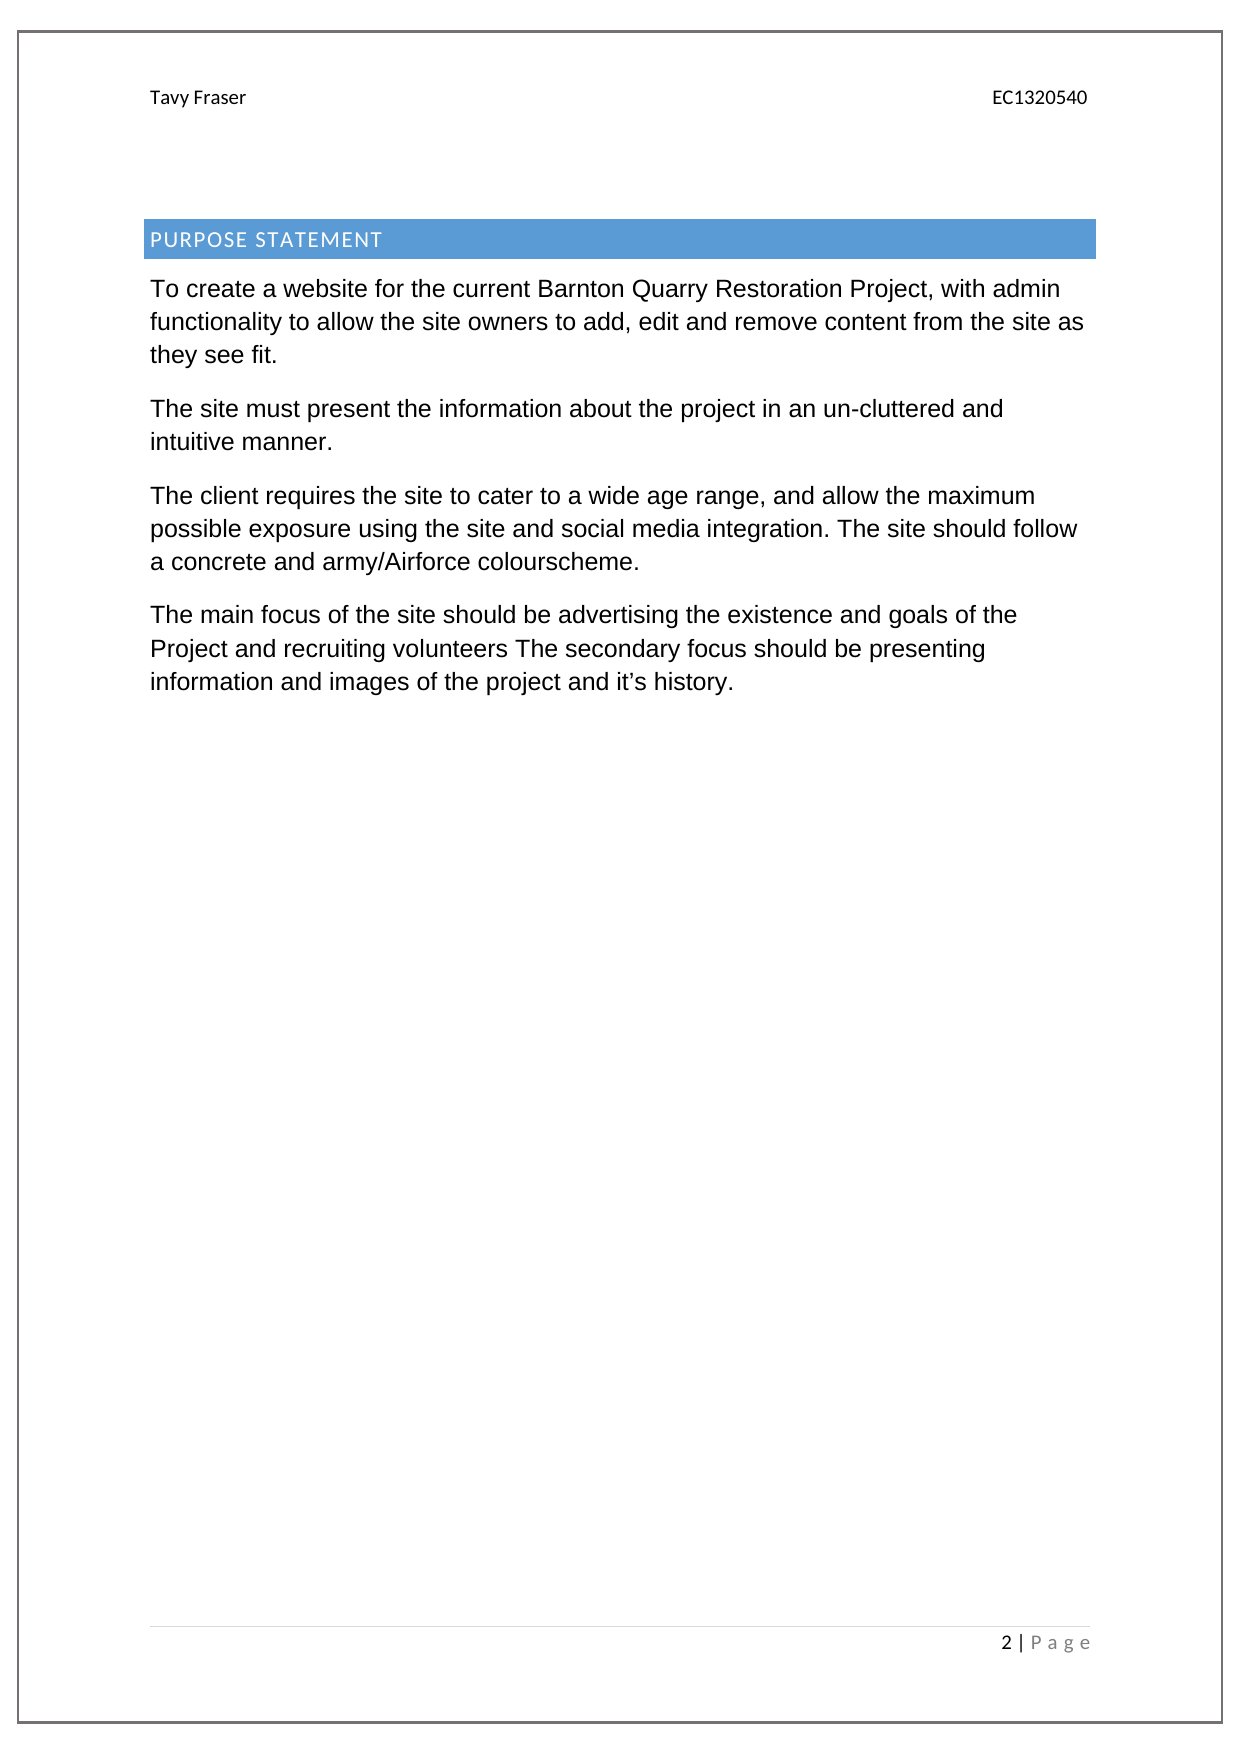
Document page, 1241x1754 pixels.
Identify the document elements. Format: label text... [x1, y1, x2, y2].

subtitle Purpose Statement [150, 225, 1090, 253]
text The site must present the information about the project in an un-cluttered and intuitive manner. [150, 394, 1090, 456]
text To create a website for the current Barnton Quarry Restoration Project, with admin functionality to allow the site owners to add, edit and remove content from the site as they see fit. [150, 274, 1090, 369]
text The main focus of the site should be advertising the existence and goals of the Project and recruiting volunteers The secondary focus should be presenting information and images of the project and it’s history. [150, 601, 1090, 695]
text The client requires the site to cater to a wide age range, and allow the maximum possible exposure using the site and social media integration. The site should follow a concrete and army/Airforce colourscheme. [150, 481, 1090, 575]
